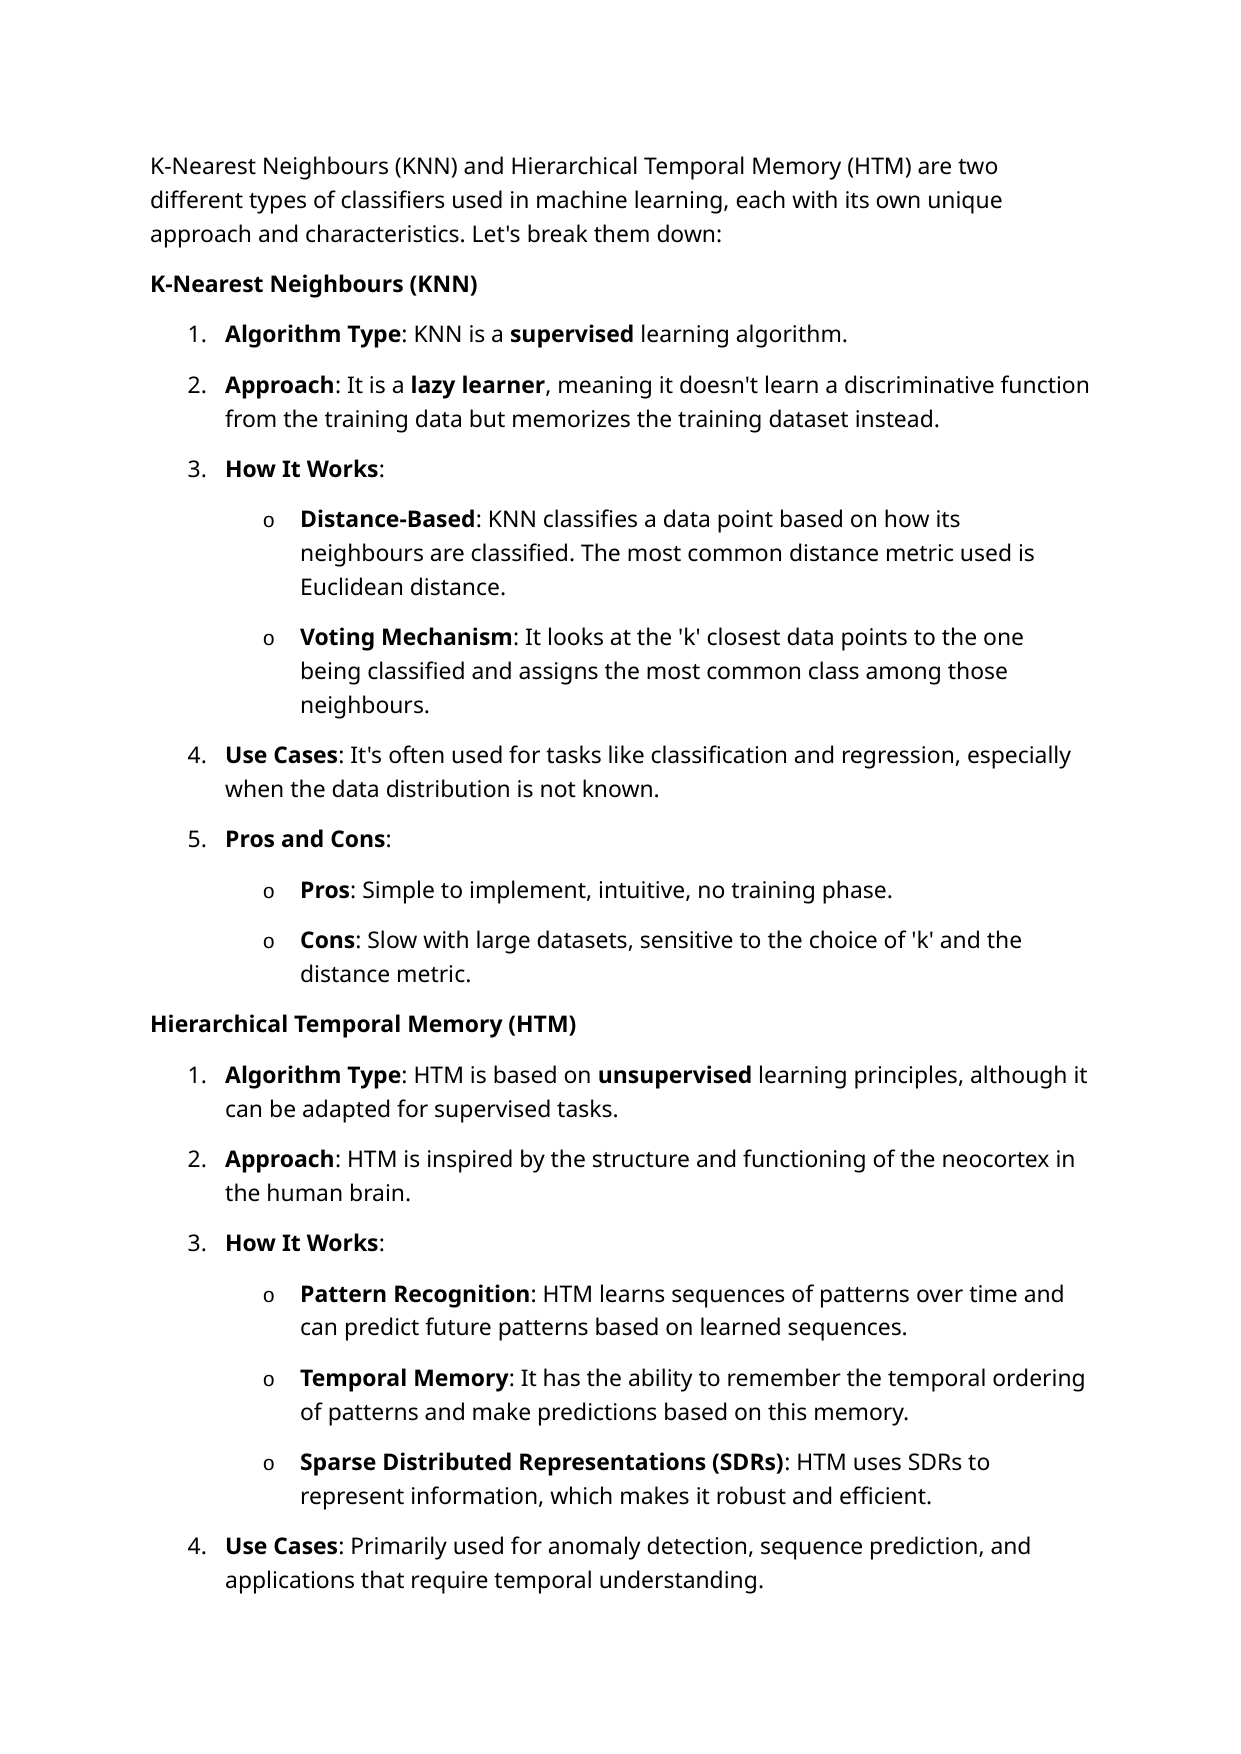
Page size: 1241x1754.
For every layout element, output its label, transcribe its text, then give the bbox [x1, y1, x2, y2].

list Cons: Slow with large datasets, sensitive to the choice of 'k' and the distance metric. [262, 924, 1090, 989]
list How It Works: [187, 453, 1090, 484]
list How It Works: [187, 1227, 1090, 1258]
text Hierarchical Temporal Memory (HTM) [150, 1008, 1090, 1039]
list Approach: HTM is inspired by the structure and functioning of the neocortex in the human brain. [187, 1143, 1090, 1208]
list Pattern Recognition: HTM learns sequences of patterns over time and can predict future patterns based on learned sequences. [262, 1277, 1090, 1342]
text K-Nearest Neighbours (KNN) [150, 268, 1090, 299]
text K-Nearest Neighbours (KNN) and Hierarchical Temporal Memory (HTM) are two different types of classifiers used in machine learning, each with its own unique approach and characteristics. Let's break them down: [150, 150, 1090, 249]
list Use Cases: It's often used for tasks like classification and regression, especially when the data distribution is not known. [187, 739, 1090, 804]
list Approach: It is a lazy learner, meaning it doesn't learn a discriminative function from the training data but memorizes the training dataset instead. [187, 369, 1090, 434]
list Use Cases: Primarily used for anomaly detection, sequence prediction, and applications that require temporal understanding. [187, 1530, 1090, 1595]
list Algorithm Type: HTM is based on unsupervised learning principles, although it can be adapted for supervised tasks. [187, 1059, 1090, 1124]
list Distance-Based: KNN classifies a data point based on how its neighbours are classified. The most common distance metric used is Euclidean distance. [262, 503, 1090, 602]
list Pros: Simple to implement, intuitive, no training phase. [262, 874, 1090, 905]
list Pros and Cons: [187, 823, 1090, 854]
list Voting Mechanism: It looks at the 'k' closest data points to the one being classified and assigns the most common class among those neighbours. [262, 621, 1090, 720]
list Sparse Distributed Representations (SDRs): HTM uses SDRs to represent information, which makes it robust and efficient. [262, 1446, 1090, 1511]
list Algorithm Type: KNN is a supervised learning algorithm. [187, 318, 1090, 349]
list Temporal Memory: It has the ability to remember the temporal ordering of patterns and make predictions based on this memory. [262, 1362, 1090, 1427]
